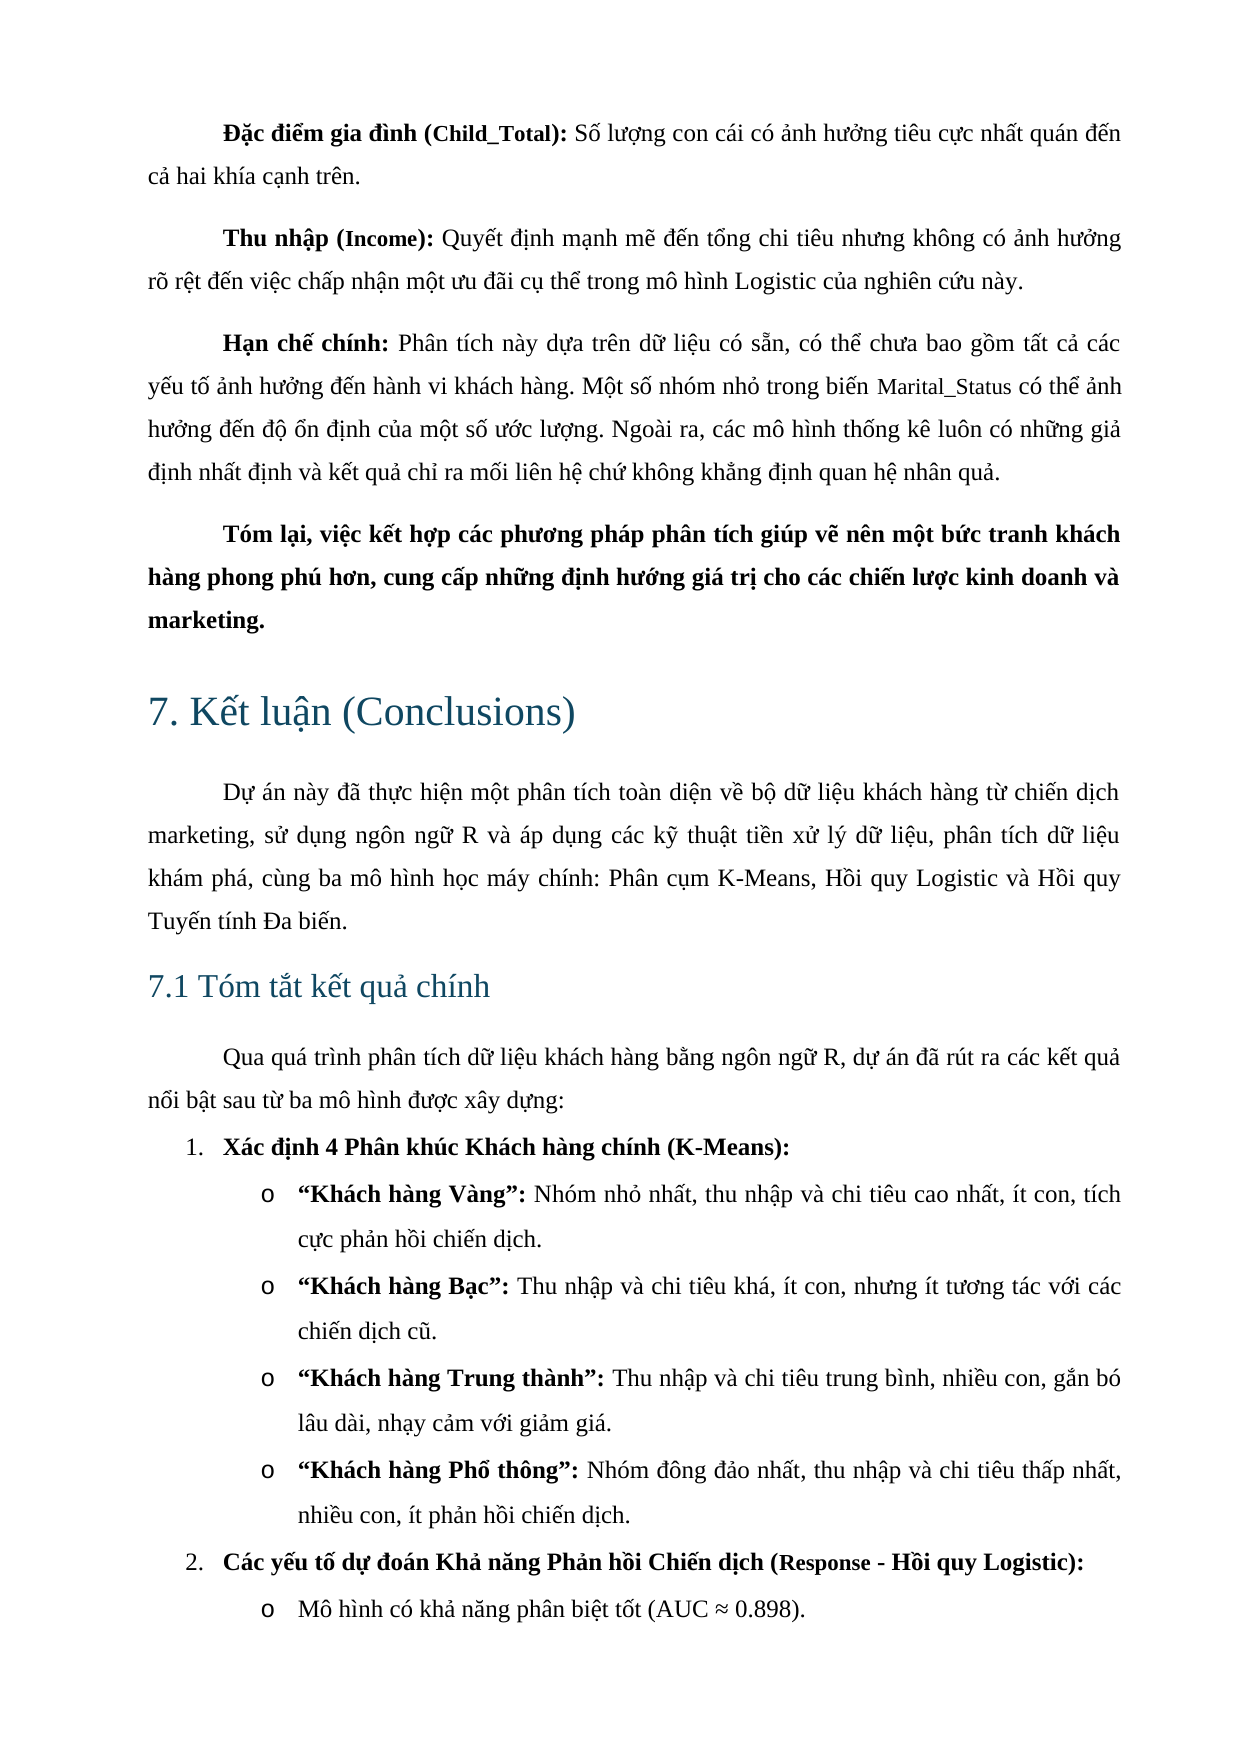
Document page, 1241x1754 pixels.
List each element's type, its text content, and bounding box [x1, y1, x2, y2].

list “Khách hàng Trung thành”: Thu nhập và chi tiêu trung bình, nhiều con, gắn bó lâu dài, nhạy cảm với giảm giá. [260, 1363, 1122, 1437]
list Xác định 4 Phân khúc Khách hàng chính (K-Means): [185, 1132, 1122, 1161]
list “Khách hàng Phổ thông”: Nhóm đông đảo nhất, thu nhập và chi tiêu thấp nhất, nhiều con, ít phản hồi chiến dịch. [260, 1455, 1122, 1529]
list “Khách hàng Bạc”: Thu nhập và chi tiêu khá, ít con, nhưng ít tương tác với các chiến dịch cũ. [260, 1271, 1122, 1345]
text Đặc điểm gia đình (Child_Total): Số lượng con cái có ảnh hưởng tiêu cực nhất quán đến cả hai khía cạnh trên. [148, 118, 1122, 190]
text Qua quá trình phân tích dữ liệu khách hàng bằng ngôn ngữ R, dự án đã rút ra các kết quả nổi bật sau từ ba mô hình được xây dựng: [148, 1042, 1122, 1114]
list Mô hình có khả năng phân biệt tốt (AUC ≈ 0.898). [260, 1594, 1122, 1625]
list Các yếu tố dự đoán Khả năng Phản hồi Chiến dịch (Response - Hồi quy Logistic): [185, 1547, 1122, 1576]
subtitle 7. Kết luận (Conclusions) [148, 686, 1122, 734]
text Thu nhập (Income): Quyết định mạnh mẽ đến tổng chi tiêu nhưng không có ảnh hưởng rõ rệt đến việc chấp nhận một ưu đãi cụ thể trong mô hình Logistic của nghiên cứu này. [148, 223, 1122, 295]
text Dự án này đã thực hiện một phân tích toàn diện về bộ dữ liệu khách hàng từ chiến dịch marketing, sử dụng ngôn ngữ R và áp dụng các kỹ thuật tiền xử lý dữ liệu, phân tích dữ liệu khám phá, cùng ba mô hình học máy chính: Phân cụm K-Means, Hồi quy Logistic và Hồi quy Tuyến tính Đa biến. [148, 777, 1122, 935]
subtitle 7.1 Tóm tắt kết quả chính [148, 966, 1122, 1004]
text Tóm lại, việc kết hợp các phương pháp phân tích giúp vẽ nên một bức tranh khách hàng phong phú hơn, cung cấp những định hướng giá trị cho các chiến lược kinh doanh và marketing. [148, 519, 1122, 634]
text Hạn chế chính: Phân tích này dựa trên dữ liệu có sẵn, có thể chưa bao gồm tất cả các yếu tố ảnh hưởng đến hành vi khách hàng. Một số nhóm nhỏ trong biến Marital_Status có thể ảnh hưởng đến độ ổn định của một số ước lượng. Ngoài ra, các mô hình thống kê luôn có những giả định nhất định và kết quả chỉ ra mối liên hệ chứ không khẳng định quan hệ nhân quả. [148, 328, 1122, 486]
list “Khách hàng Vàng”: Nhóm nhỏ nhất, thu nhập và chi tiêu cao nhất, ít con, tích cực phản hồi chiến dịch. [260, 1179, 1122, 1253]
